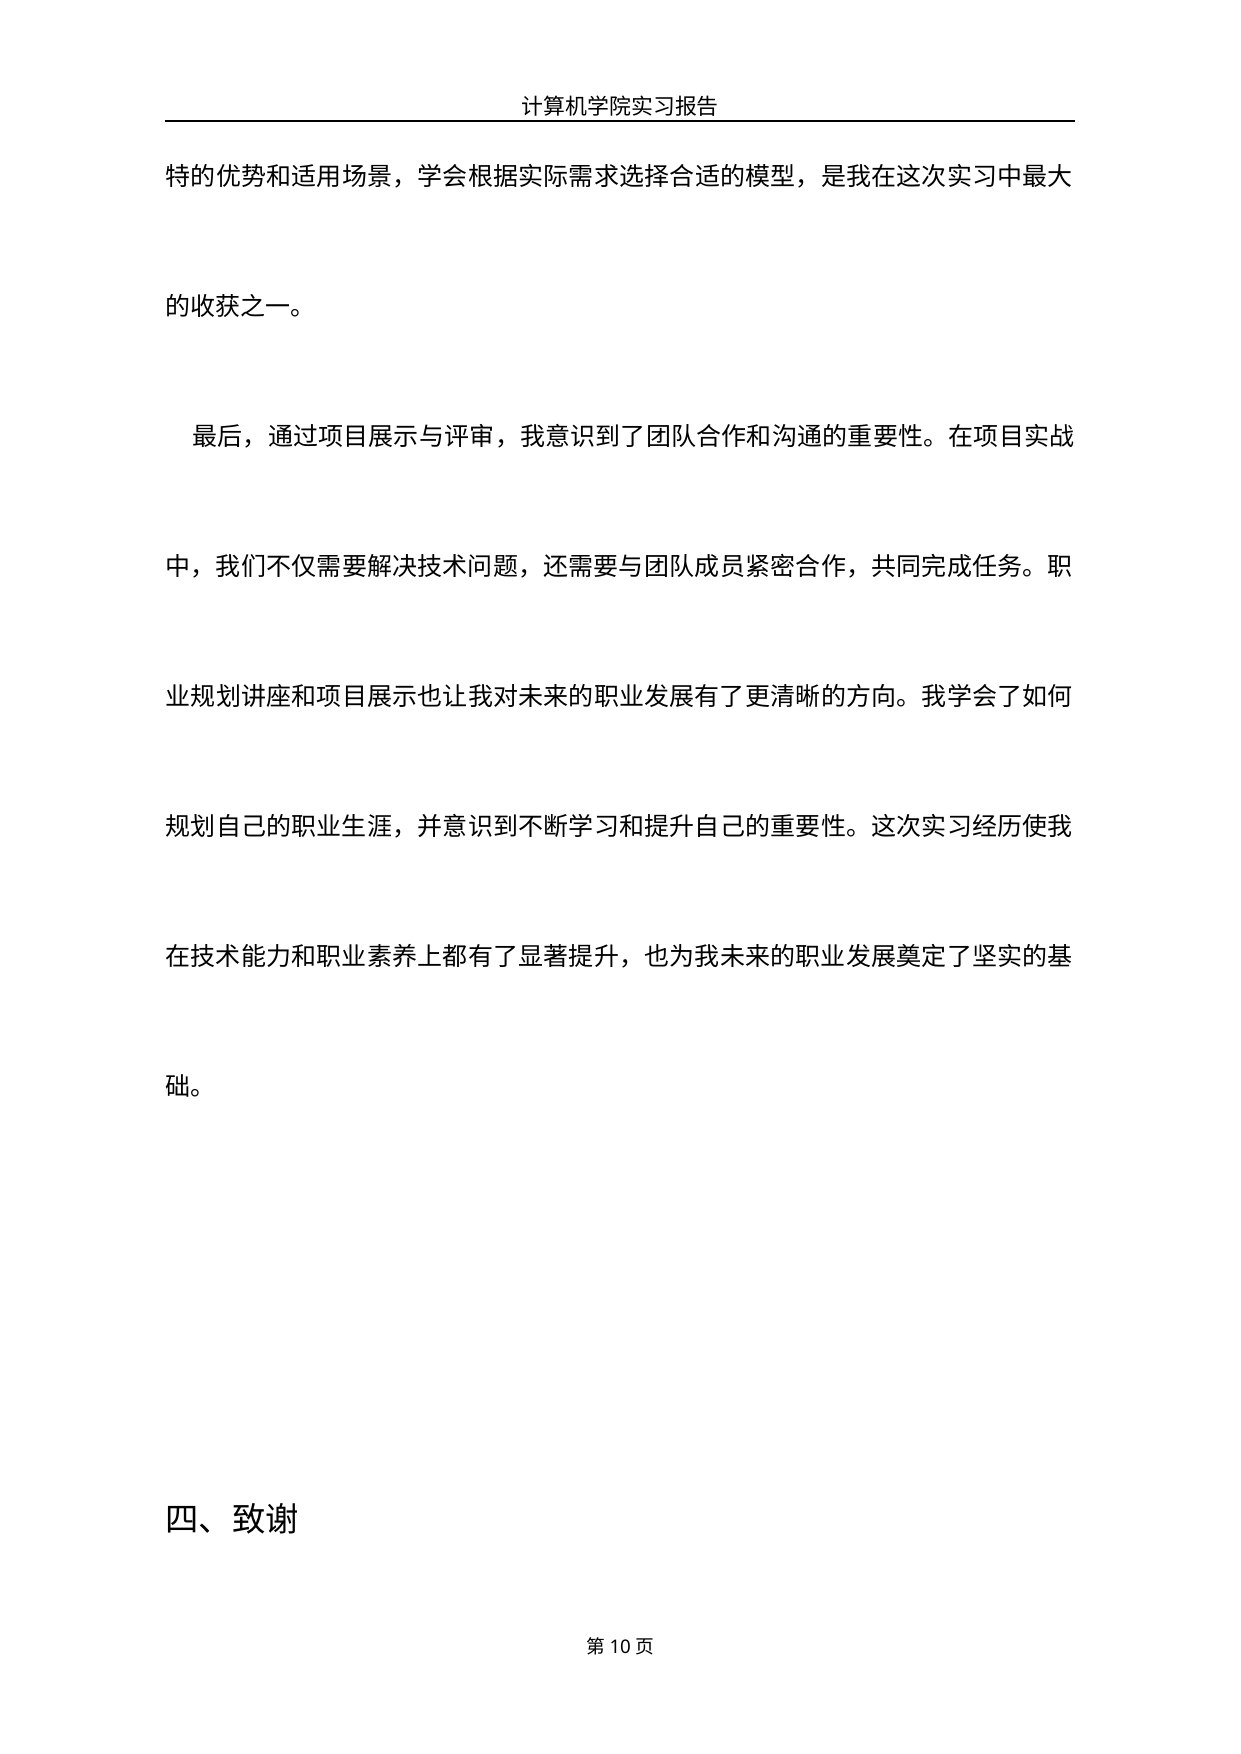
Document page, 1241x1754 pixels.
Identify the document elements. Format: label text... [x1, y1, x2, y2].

text 四、致谢 [165, 1484, 1075, 1549]
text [165, 142, 1075, 1117]
